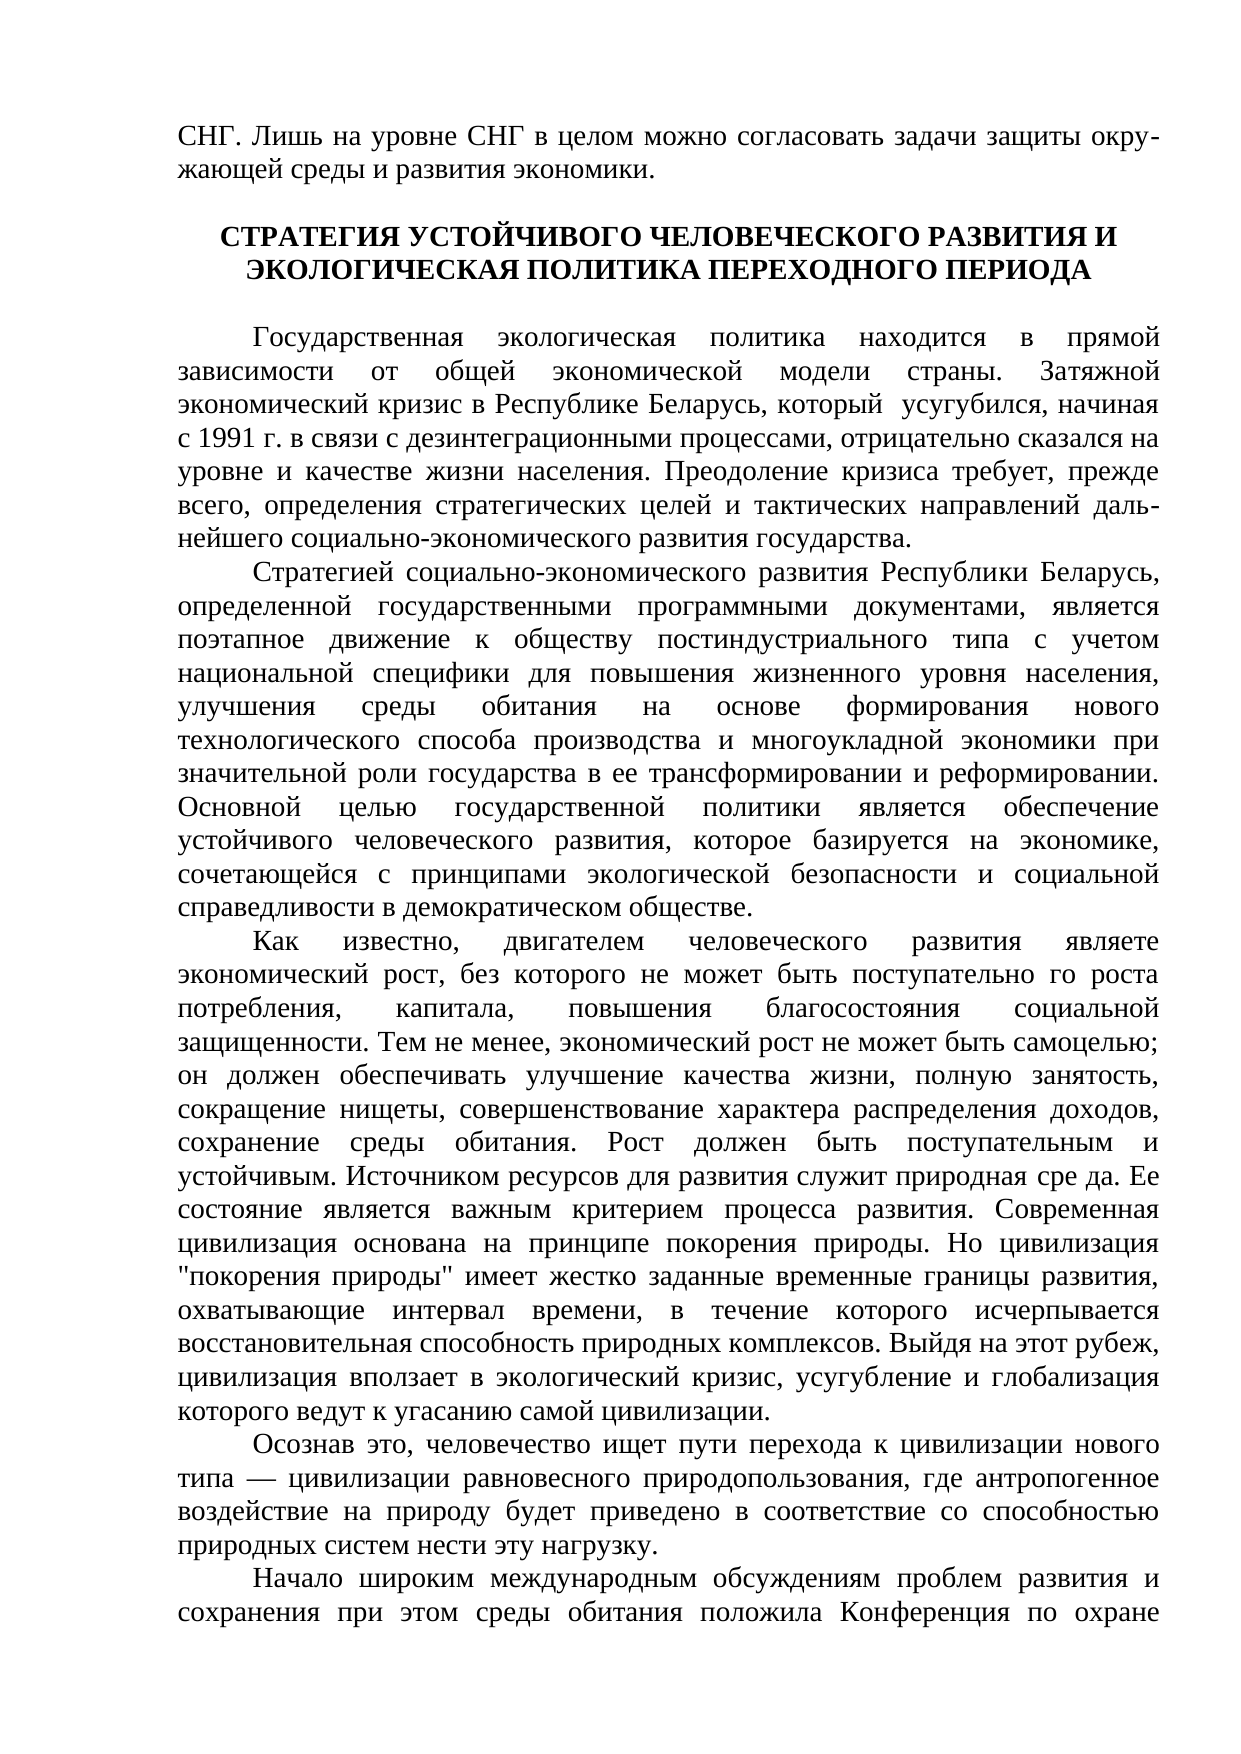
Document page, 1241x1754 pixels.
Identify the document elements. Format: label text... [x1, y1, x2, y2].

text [177, 118, 1160, 185]
text Осознав это, человечество ищет пути перехода к цивилизации нового типа — цивилизации равновесного природопользования, где антропогенное воздействие на природу будет приведено в соответствие со способностью природных систем нести эту нагрузку. [177, 1426, 1160, 1560]
text Как известно, двигателем человеческого развития являете экономический рост, без которого не может быть поступательно го роста потребления, капитала, повышения благосостояния социальной защищенности. Тем не менее, экономический рост не может быть самоцелью; он должен обеспечивать улучшение качества жизни, полную занятость, сокращение нищеты, совершенствование характера распределения доходов, сохранение среды обитания. Рост должен быть поступательным и устойчивым. Источником ресурсов для развития служит природная cpе да. Ее состояние является важным критерием процесса развития. Современная цивилизация основана на принципе покорения природы. Но цивилизация "покорения природы" имеет жестко заданные временные границы развития, охватывающие интервал времени, в течение которого исчерпывается восстановительная способность природных комплексов. Выйдя на этот рубеж, цивилизация вползает в экологический кризис, усугубление и глобализация которого ведут к угасанию самой цивилизации. [177, 923, 1160, 1426]
text Стратегией социально-экономического развития Республики Беларусь, определенной государственными программными документами, является поэтапное движение к обществу постиндустриального типа с учетом национальной специфики для повышения жизненного уровня населения, улучшения среды обитания на основе формирования нового технологического способа производства и многоукладной экономики при значительной роли государства в ее трансформировании и реформировании. Основной целью государственной политики является обеспечение устойчивого человеческого развития, которое базируется на экономике, сочетающейся с принципами экологической безопасности и социальной справедливости в демократическом обществе. [177, 554, 1160, 923]
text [177, 1560, 1160, 1627]
text Государственная экологическая политика находится в прямой зависимости от общей экономической модели страны. Затяжной экономический кризис в Республике Беларусь, который усугубился, начиная с . в связи с дезинтеграционными процессами, отрицательно сказался на уровне и качестве жизни населения. Преодоление кризиса требует, прежде всего, определения стратегических целей и тактических направлений дальнейшего социально-экономического развития государства. [177, 319, 1160, 554]
text СТРАТЕГИЯ УСТОЙЧИВОГО ЧЕЛОВЕЧЕСКОГО РАЗВИТИЯ И ЭКОЛОГИЧЕСКАЯ ПОЛИТИКА ПЕРЕХОДНОГО ПЕРИОДА [177, 219, 1160, 286]
